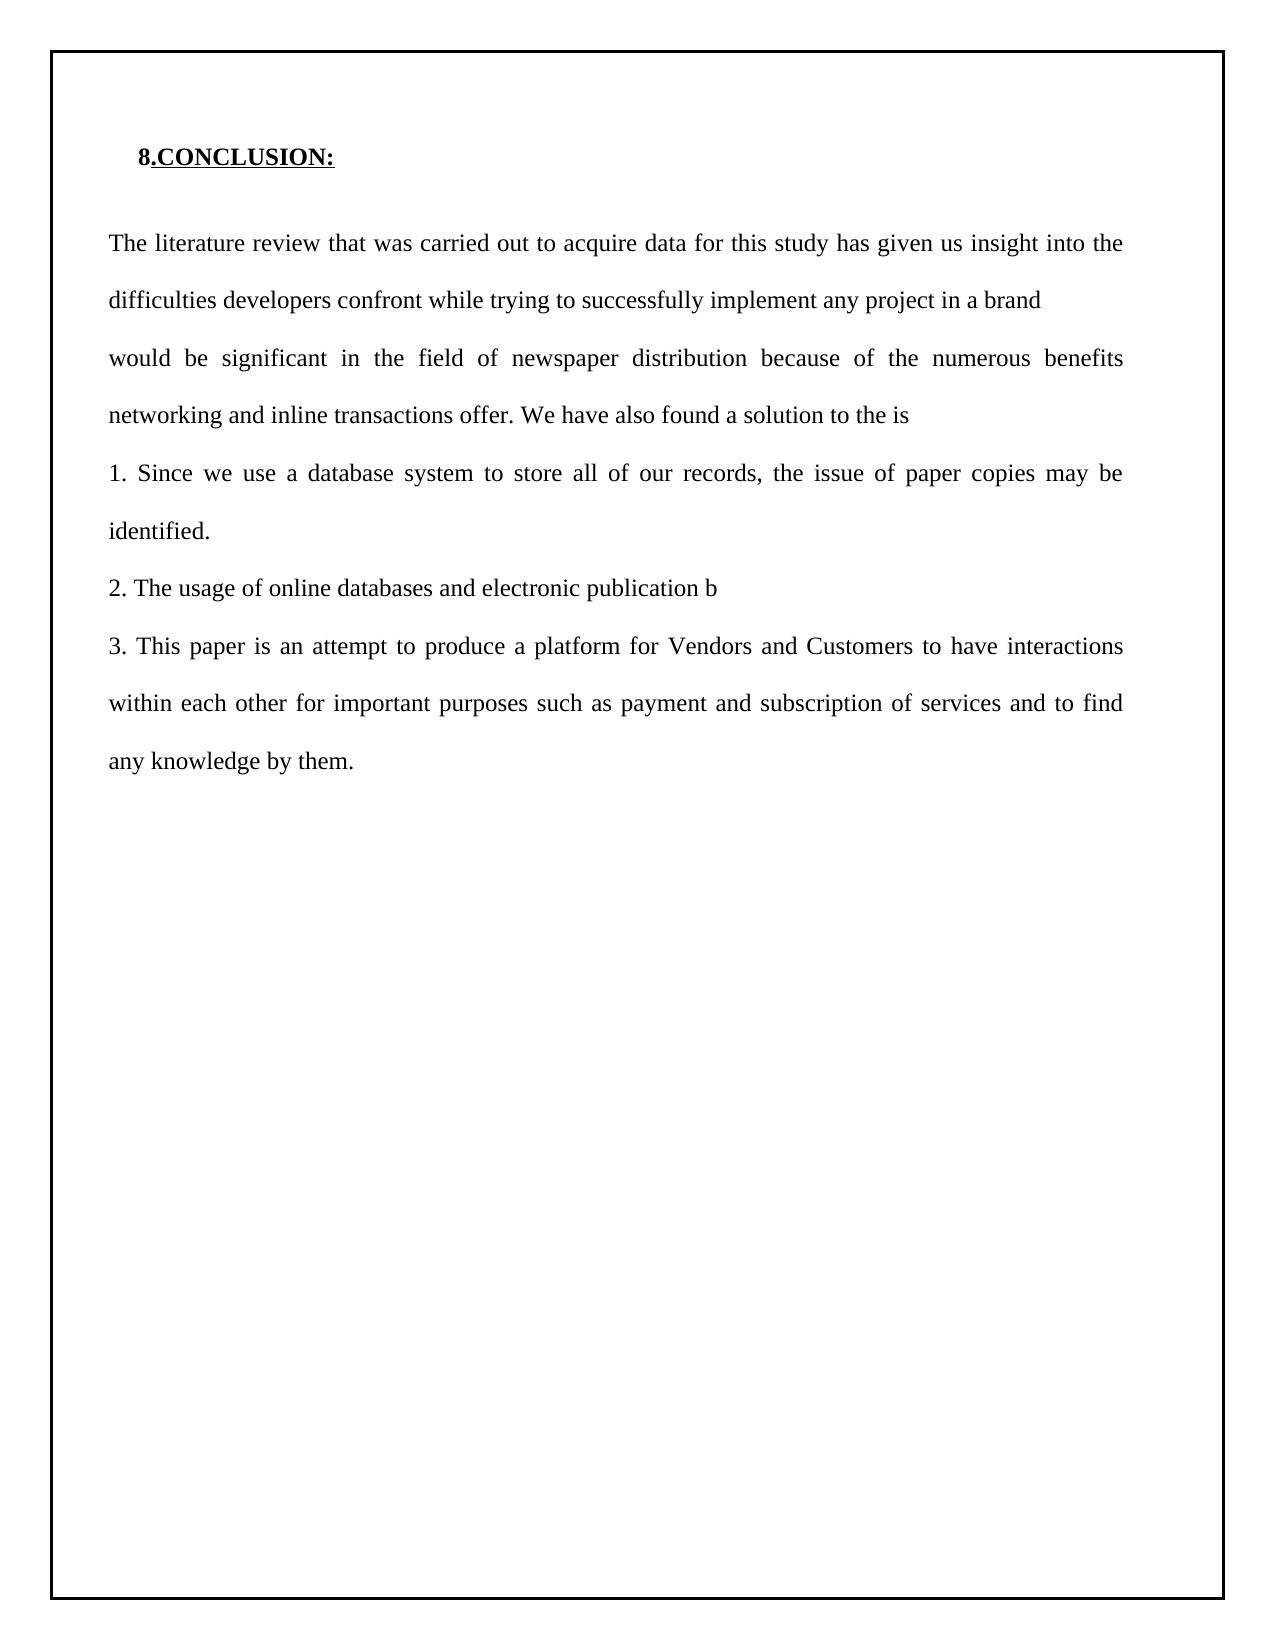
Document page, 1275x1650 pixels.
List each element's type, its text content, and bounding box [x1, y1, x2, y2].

text The literature review that was carried out to acquire data for this study has given us insight into the difficulties developers confront while trying to successfully implement any project in a brand [108, 228, 1125, 314]
text 8.CONCLUSION: [108, 142, 1208, 170]
text 2. The usage of online databases and electronic publication b [108, 573, 1125, 602]
text 1. Since we use a database system to store all of our records, the issue of paper copies may be identified. [108, 458, 1125, 544]
text would be significant in the field of newspaper distribution because of the numerous benefits networking and inline transactions offer. We have also found a solution to the is [108, 343, 1125, 429]
text 3. This paper is an attempt to produce a platform for Vendors and Customers to have interactions within each other for important purposes such as payment and subscription of services and to find any knowledge by them. [108, 631, 1125, 775]
